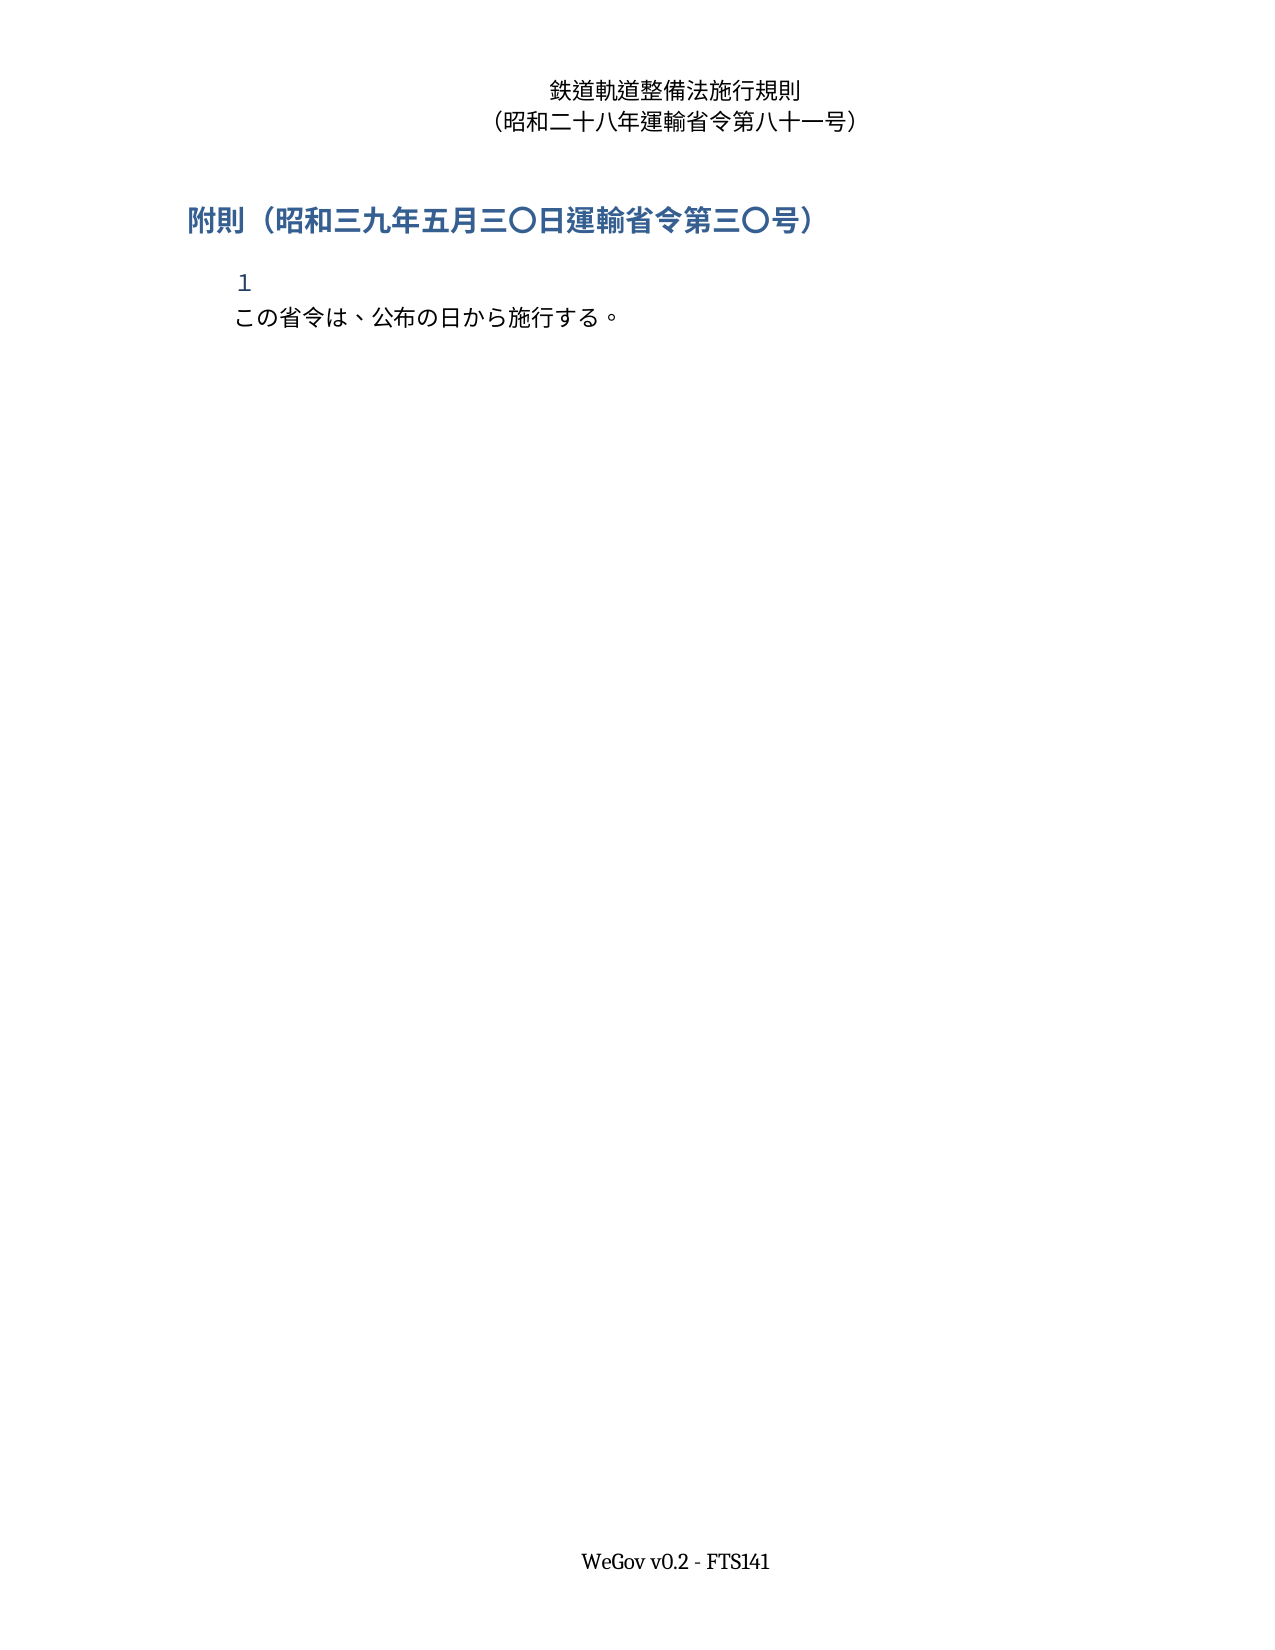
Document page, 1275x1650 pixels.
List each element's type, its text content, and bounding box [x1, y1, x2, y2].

subtitle 附則（昭和三九年五月三〇日運輸省令第三〇号） [187, 200, 1087, 240]
text この省令は、公布の日から施行する。 [233, 302, 1087, 334]
subtitle １ [233, 266, 1087, 298]
